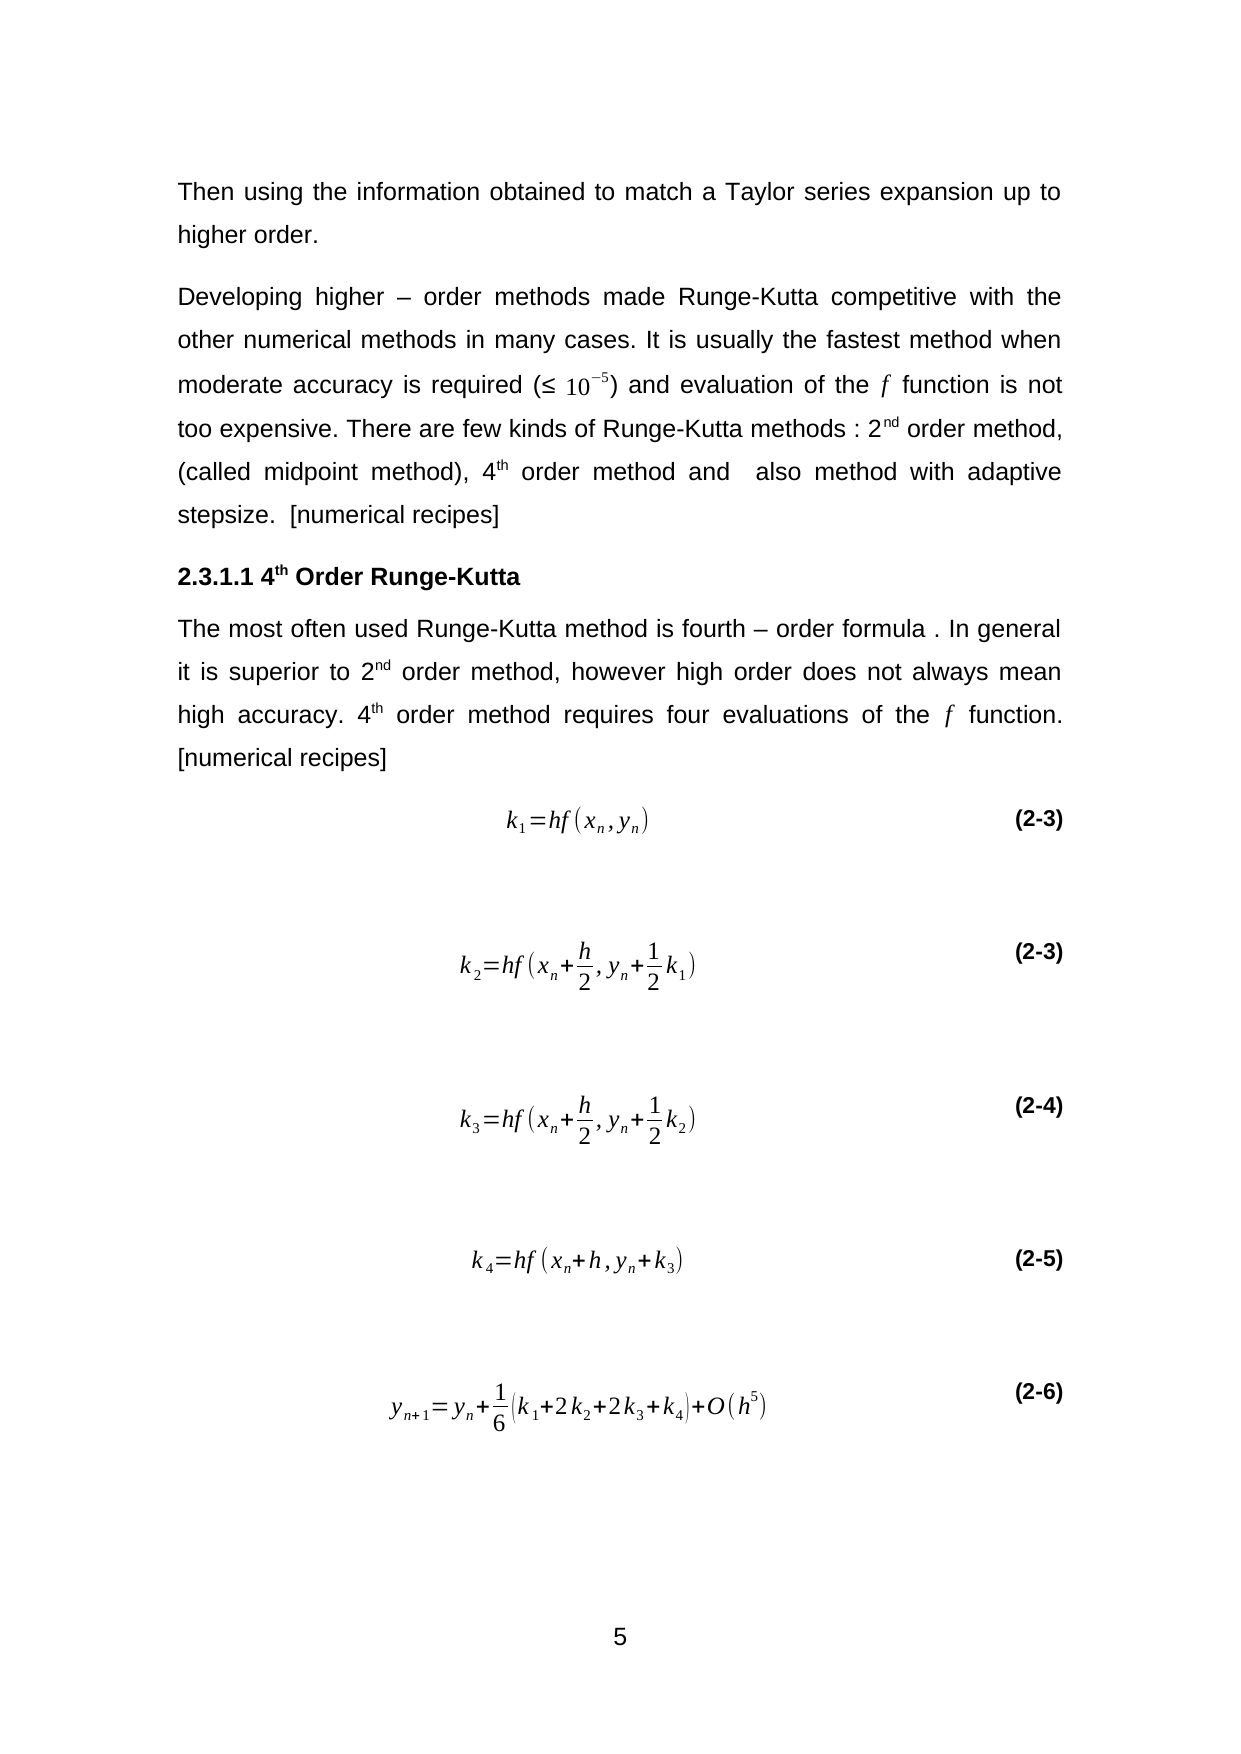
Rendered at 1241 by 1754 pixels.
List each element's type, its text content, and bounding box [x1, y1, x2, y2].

table_header [166, 919, 989, 1011]
table_header [166, 1359, 989, 1451]
table_header [166, 1073, 989, 1165]
subtitle 4th Order Runge-Kutta [177, 562, 1063, 591]
table_header [166, 786, 989, 857]
table_header (2-4) [989, 1073, 1074, 1165]
table_header (2-3) [989, 786, 1074, 857]
table_header (2-5) [989, 1227, 1074, 1297]
table_header (2-6) [989, 1359, 1074, 1451]
table_header (2-3) [989, 919, 1074, 1011]
text The most often used Runge-Kutta method is fourth – order formula . In general it is superior to 2nd order method, however high order does not always mean high accuracy. 4th order method requires four evaluations of the function. [numerical recipes] [177, 614, 1063, 772]
table_header [166, 1227, 989, 1297]
text Then using the information obtained to match a Taylor series expansion up to higher order. [177, 177, 1063, 249]
